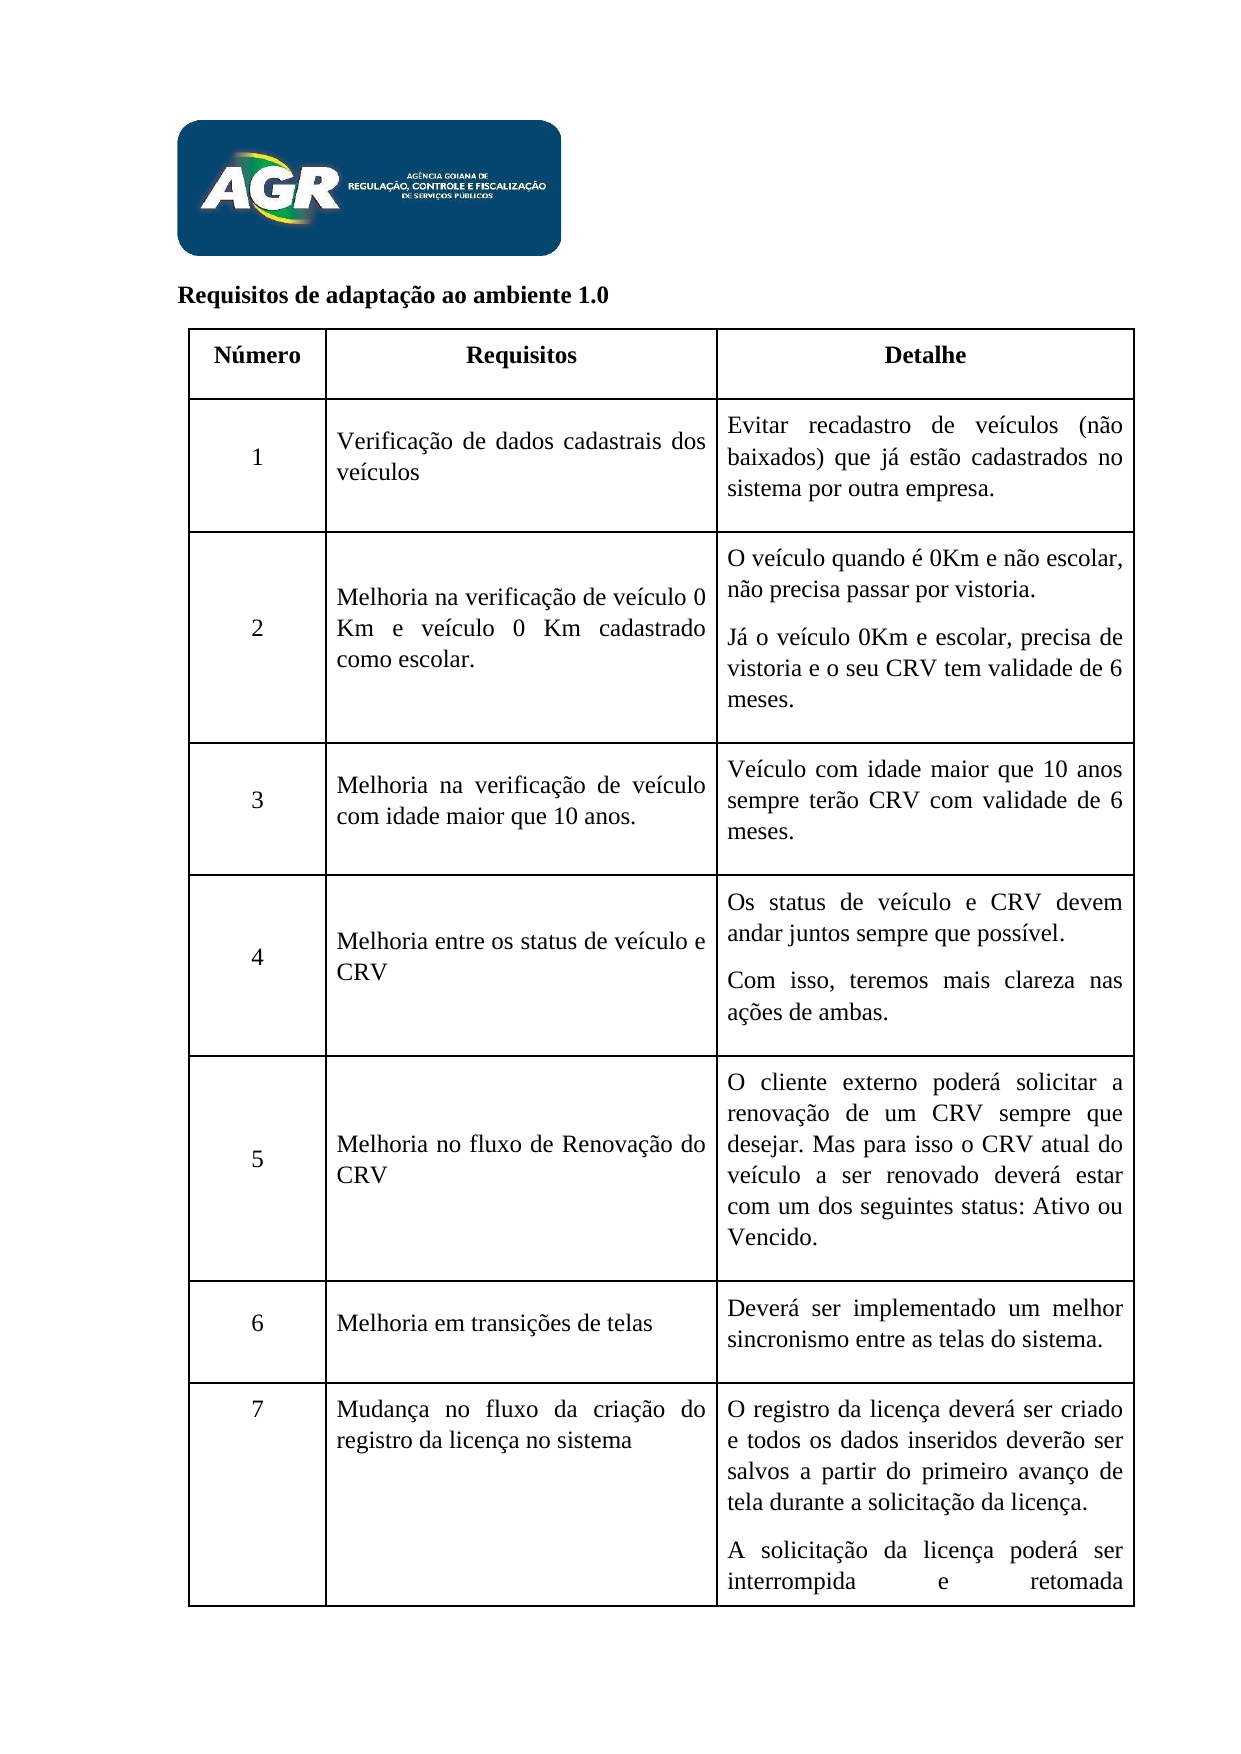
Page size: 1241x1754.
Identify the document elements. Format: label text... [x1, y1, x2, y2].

table_cell Veículo com idade maior que 10 anos sempre terão CRV com validade de 6 meses. [718, 744, 1133, 874]
table_cell 5 [190, 1057, 325, 1280]
table_cell 4 [190, 876, 325, 1054]
table_header Número [190, 330, 325, 398]
table_cell 2 [190, 533, 325, 742]
table_cell Deverá ser implementado um melhor sincronismo entre as telas do sistema. [718, 1282, 1133, 1382]
table_cell O veículo quando é 0Km e não escolar, não precisa passar por vistoria. Já o veículo 0Km e escolar, precisa de vistoria e o seu CRV tem validade de 6 meses. [718, 533, 1133, 742]
table_cell Melhoria em transições de telas [327, 1282, 716, 1382]
table_header Requisitos [327, 330, 716, 398]
picture [177, 120, 562, 256]
table_cell Os status de veículo e CRV devem andar juntos sempre que possível. Com isso, teremos mais clareza nas ações de ambas. [718, 876, 1133, 1054]
table_header Detalhe [718, 330, 1133, 398]
table_cell O cliente externo poderá solicitar a renovação de um CRV sempre que desejar. Mas para isso o CRV atual do veículo a ser renovado deverá estar com um dos seguintes status: Ativo ou Vencido. [718, 1057, 1133, 1280]
table_cell 7 [190, 1384, 325, 1605]
table_cell Melhoria no fluxo de Renovação do CRV [327, 1057, 716, 1280]
table_cell Melhoria na verificação de veículo 0 Km e veículo 0 Km cadastrado como escolar. [327, 533, 716, 742]
table_cell Verificação de dados cadastrais dos veículos [327, 400, 716, 531]
table_cell Melhoria entre os status de veículo e CRV [327, 876, 716, 1054]
table_cell Melhoria na verificação de veículo com idade maior que 10 anos. [327, 744, 716, 874]
table_cell Mudança no fluxo da criação do registro da licença no sistema [327, 1384, 716, 1605]
text Requisitos de adaptação ao ambiente 1.0 [177, 280, 1122, 309]
table_cell Evitar recadastro de veículos (não baixados) que já estão cadastrados no sistema por outra empresa. [718, 400, 1133, 531]
table_cell 1 [190, 400, 325, 531]
table_cell 3 [190, 744, 325, 874]
table_cell 6 [190, 1282, 325, 1382]
